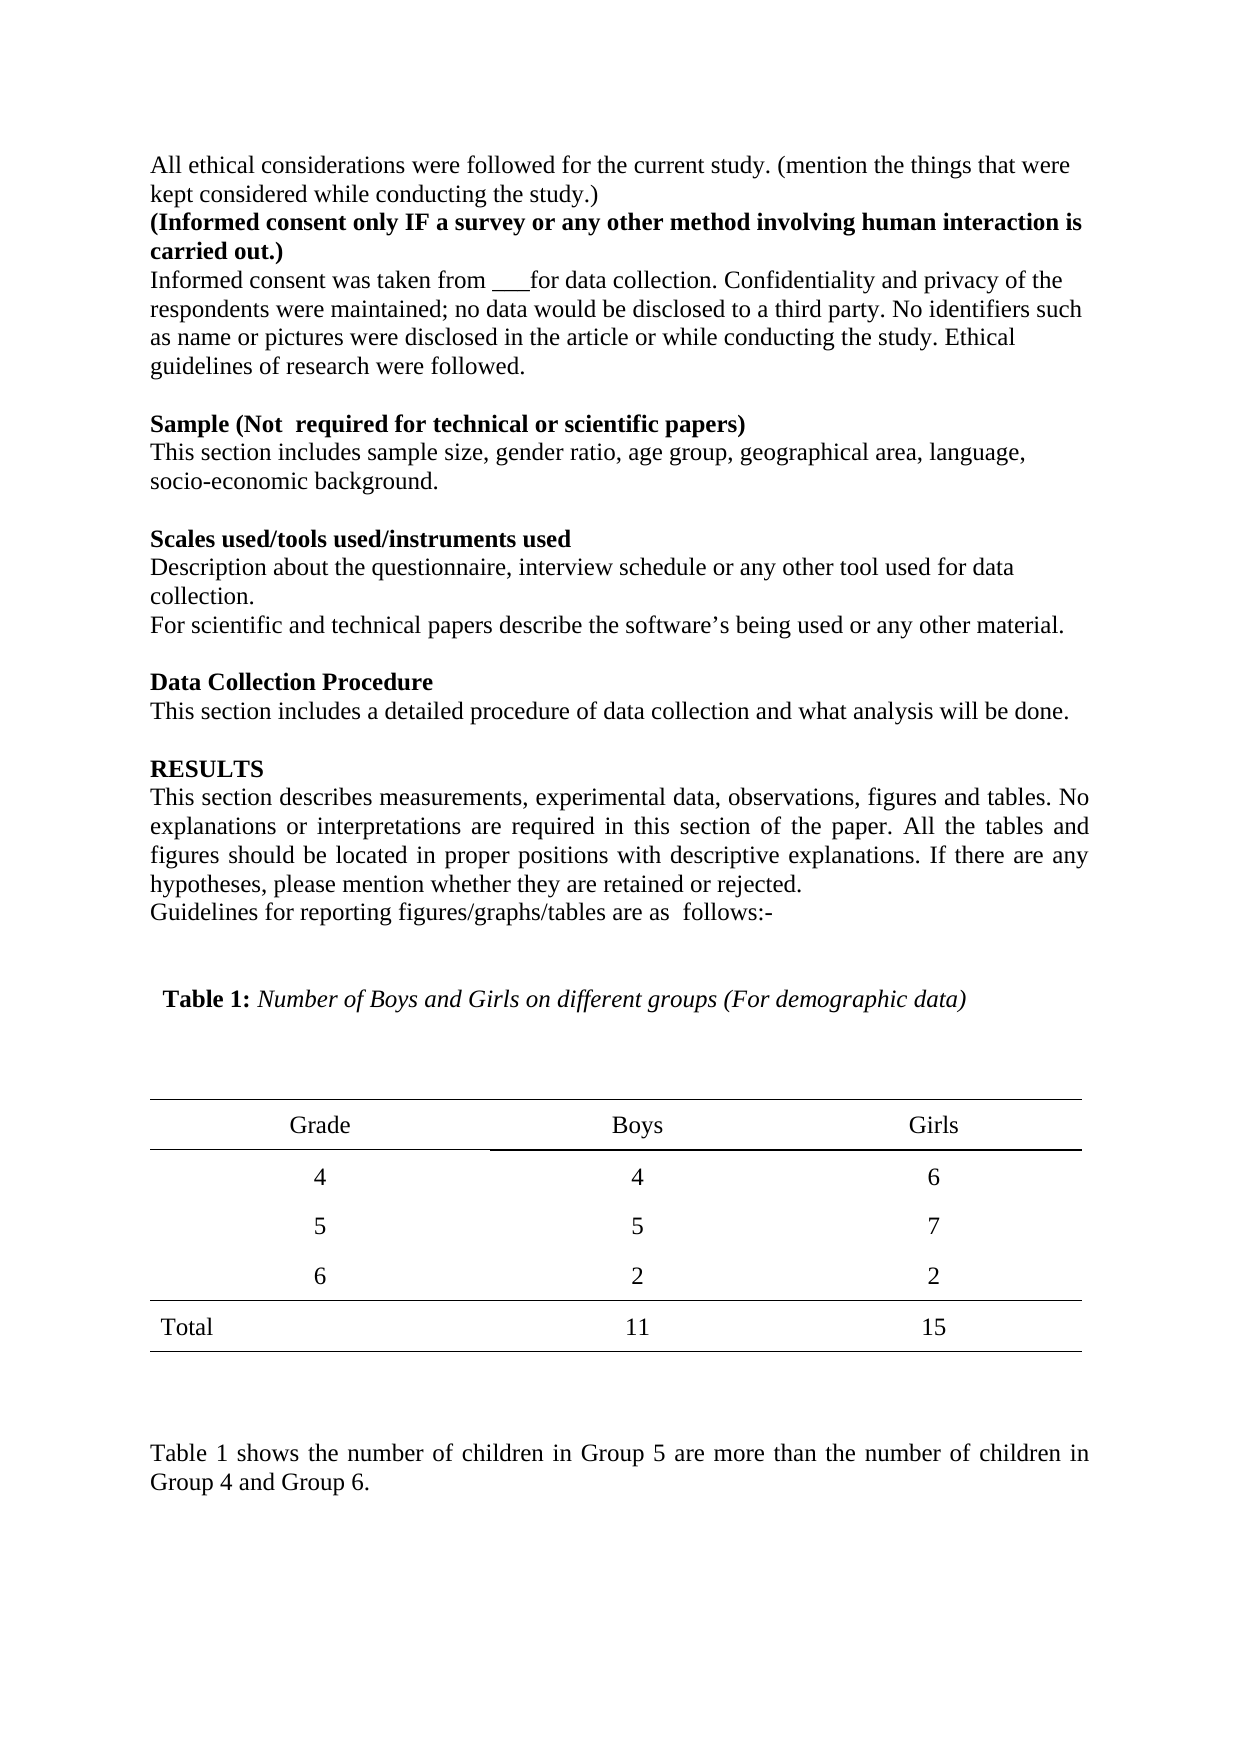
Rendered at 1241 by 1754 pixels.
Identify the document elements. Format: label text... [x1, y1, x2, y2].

text All ethical considerations were followed for the current study. (mention the things that were kept considered while conducting the study.) [150, 150, 1090, 207]
text This section includes a detailed procedure of data collection and what analysis will be done. [150, 696, 1090, 725]
table_header Grade [150, 1100, 489, 1149]
table_cell 4 [490, 1151, 785, 1201]
table_cell 2 [490, 1251, 785, 1300]
text Scales used/tools used/instruments used [150, 524, 1090, 552]
table_cell 5 [490, 1201, 785, 1251]
text Description about the questionnaire, interview schedule or any other tool used for data collection. [150, 552, 1090, 610]
text RESULTS [150, 754, 1090, 782]
text (Informed consent only IF a survey or any other method involving human interaction is carried out.) [150, 207, 1090, 265]
text Guidelines for reporting figures/graphs/tables are as follows:- [150, 897, 1090, 926]
text Table 1 shows the number of children in Group 5 are more than the number of children in Group 4 and Group 6. [150, 1438, 1090, 1496]
table_cell 7 [785, 1201, 1082, 1251]
table_cell 4 [150, 1150, 489, 1201]
table_cell 11 [490, 1301, 785, 1351]
table_cell 2 [785, 1251, 1082, 1300]
text Data Collection Procedure [150, 667, 1090, 696]
text For scientific and technical papers describe the software’s being used or any other material. [150, 610, 1090, 639]
table_cell 6 [150, 1251, 489, 1300]
table_header Girls [785, 1100, 1082, 1149]
text This section describes measurements, experimental data, observations, figures and tables. No explanations or interpretations are required in this section of the paper. All the tables and figures should be located in proper positions with descriptive explanations. If there are any hypotheses, please mention whether they are retained or rejected. [150, 782, 1090, 897]
table_cell 15 [785, 1301, 1082, 1351]
table_header Boys [490, 1100, 785, 1149]
text This section includes sample size, gender ratio, age group, geographical area, language, socio-economic background. [150, 437, 1090, 495]
text Table 1: Number of Boys and Girls on different groups (For demographic data) [150, 984, 1090, 1012]
table_cell Total [150, 1301, 489, 1351]
table_cell 5 [150, 1201, 489, 1251]
text Informed consent was taken from ___for data collection. Confidentiality and privacy of the respondents were maintained; no data would be disclosed to a third party. No identifiers such as name or pictures were disclosed in the article or while conducting the study. Ethical guidelines of research were followed. [150, 265, 1090, 380]
text Sample (Not required for technical or scientific papers) [150, 409, 1090, 437]
table_cell 6 [785, 1151, 1082, 1201]
